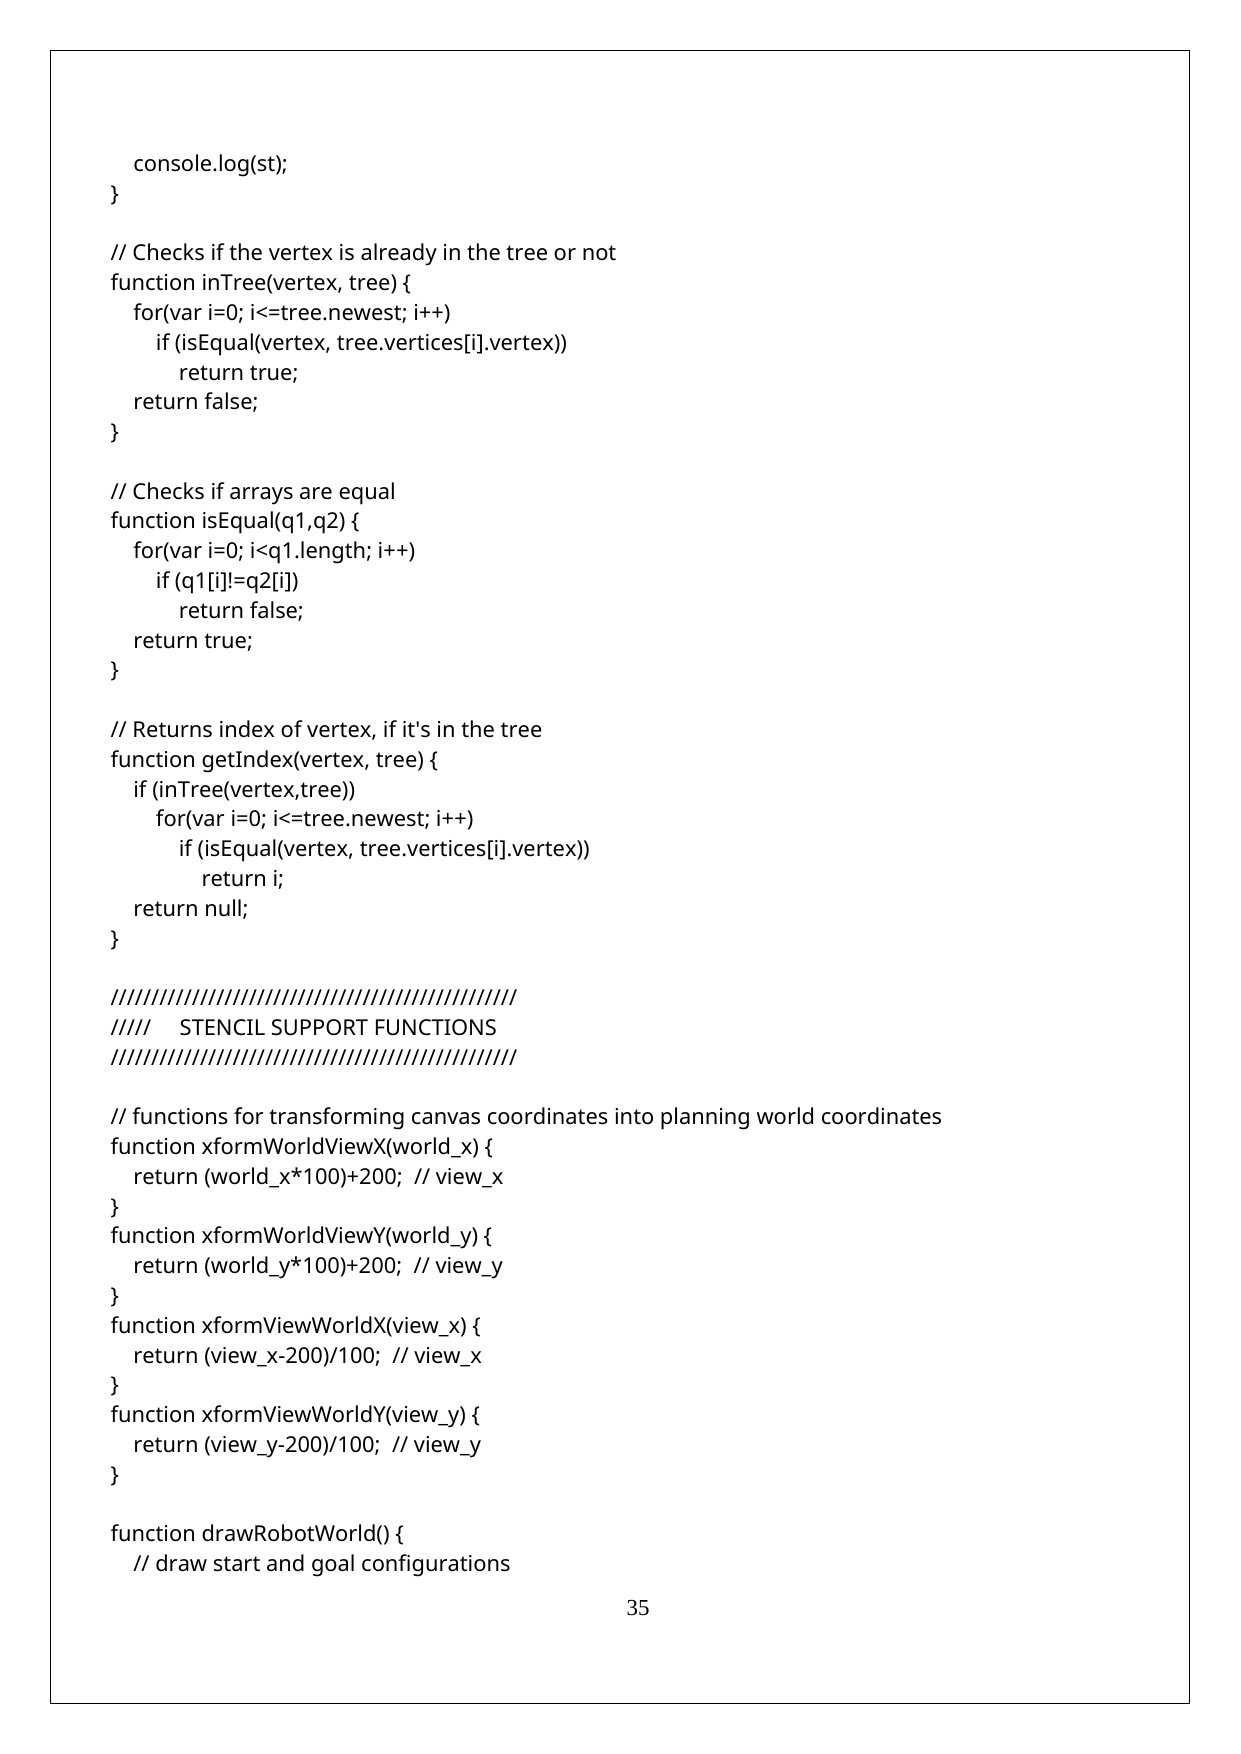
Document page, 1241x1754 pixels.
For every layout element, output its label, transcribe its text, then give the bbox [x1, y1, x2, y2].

text function xformWorldViewX(world_x) { [110, 1131, 1165, 1161]
text function xformViewWorldX(view_x) { [110, 1310, 1165, 1339]
text if (q1[i]!=q2[i]) [110, 565, 1165, 595]
text return false; [110, 386, 1165, 416]
text // Checks if arrays are equal [110, 476, 1165, 505]
text ////////////////////////////////////////////////// [110, 982, 1165, 1012]
text return true; [110, 356, 1165, 386]
text } [110, 1191, 1165, 1220]
text ///// STENCIL SUPPORT FUNCTIONS [110, 1012, 1165, 1042]
text for(var i=0; i<q1.length; i++) [110, 535, 1165, 565]
text } [110, 1280, 1165, 1310]
text } [110, 178, 1165, 207]
text function inTree(vertex, tree) { [110, 267, 1165, 297]
text return null; [110, 893, 1165, 922]
text return (view_y-200)/100; // view_y [110, 1429, 1165, 1459]
text function isEqual(q1,q2) { [110, 505, 1165, 535]
text return false; [110, 595, 1165, 624]
text console.log(st); [110, 148, 1165, 178]
text function getIndex(vertex, tree) { [110, 744, 1165, 773]
text function xformViewWorldY(view_y) { [110, 1399, 1165, 1429]
text } [110, 1369, 1165, 1399]
text return (world_y*100)+200; // view_y [110, 1250, 1165, 1280]
text } [110, 416, 1165, 446]
text } [110, 1459, 1165, 1488]
text // Checks if the vertex is already in the tree or not [110, 237, 1165, 267]
text return (world_x*100)+200; // view_x [110, 1161, 1165, 1191]
text ////////////////////////////////////////////////// [110, 1042, 1165, 1071]
text if (isEqual(vertex, tree.vertices[i].vertex)) [110, 327, 1165, 356]
text // functions for transforming canvas coordinates into planning world coordinates [110, 1101, 1165, 1131]
text for(var i=0; i<=tree.newest; i++) [110, 297, 1165, 327]
text function drawRobotWorld() { [110, 1518, 1165, 1548]
text if (inTree(vertex,tree)) [110, 773, 1165, 803]
text } [110, 922, 1165, 952]
text function xformWorldViewY(world_y) { [110, 1220, 1165, 1250]
text return i; [110, 863, 1165, 893]
text return true; [110, 624, 1165, 654]
text // draw start and goal configurations [110, 1548, 1165, 1578]
text for(var i=0; i<=tree.newest; i++) [110, 803, 1165, 833]
text return (view_x-200)/100; // view_x [110, 1339, 1165, 1369]
text // Returns index of vertex, if it's in the tree [110, 714, 1165, 744]
text if (isEqual(vertex, tree.vertices[i].vertex)) [110, 833, 1165, 863]
text } [110, 654, 1165, 684]
